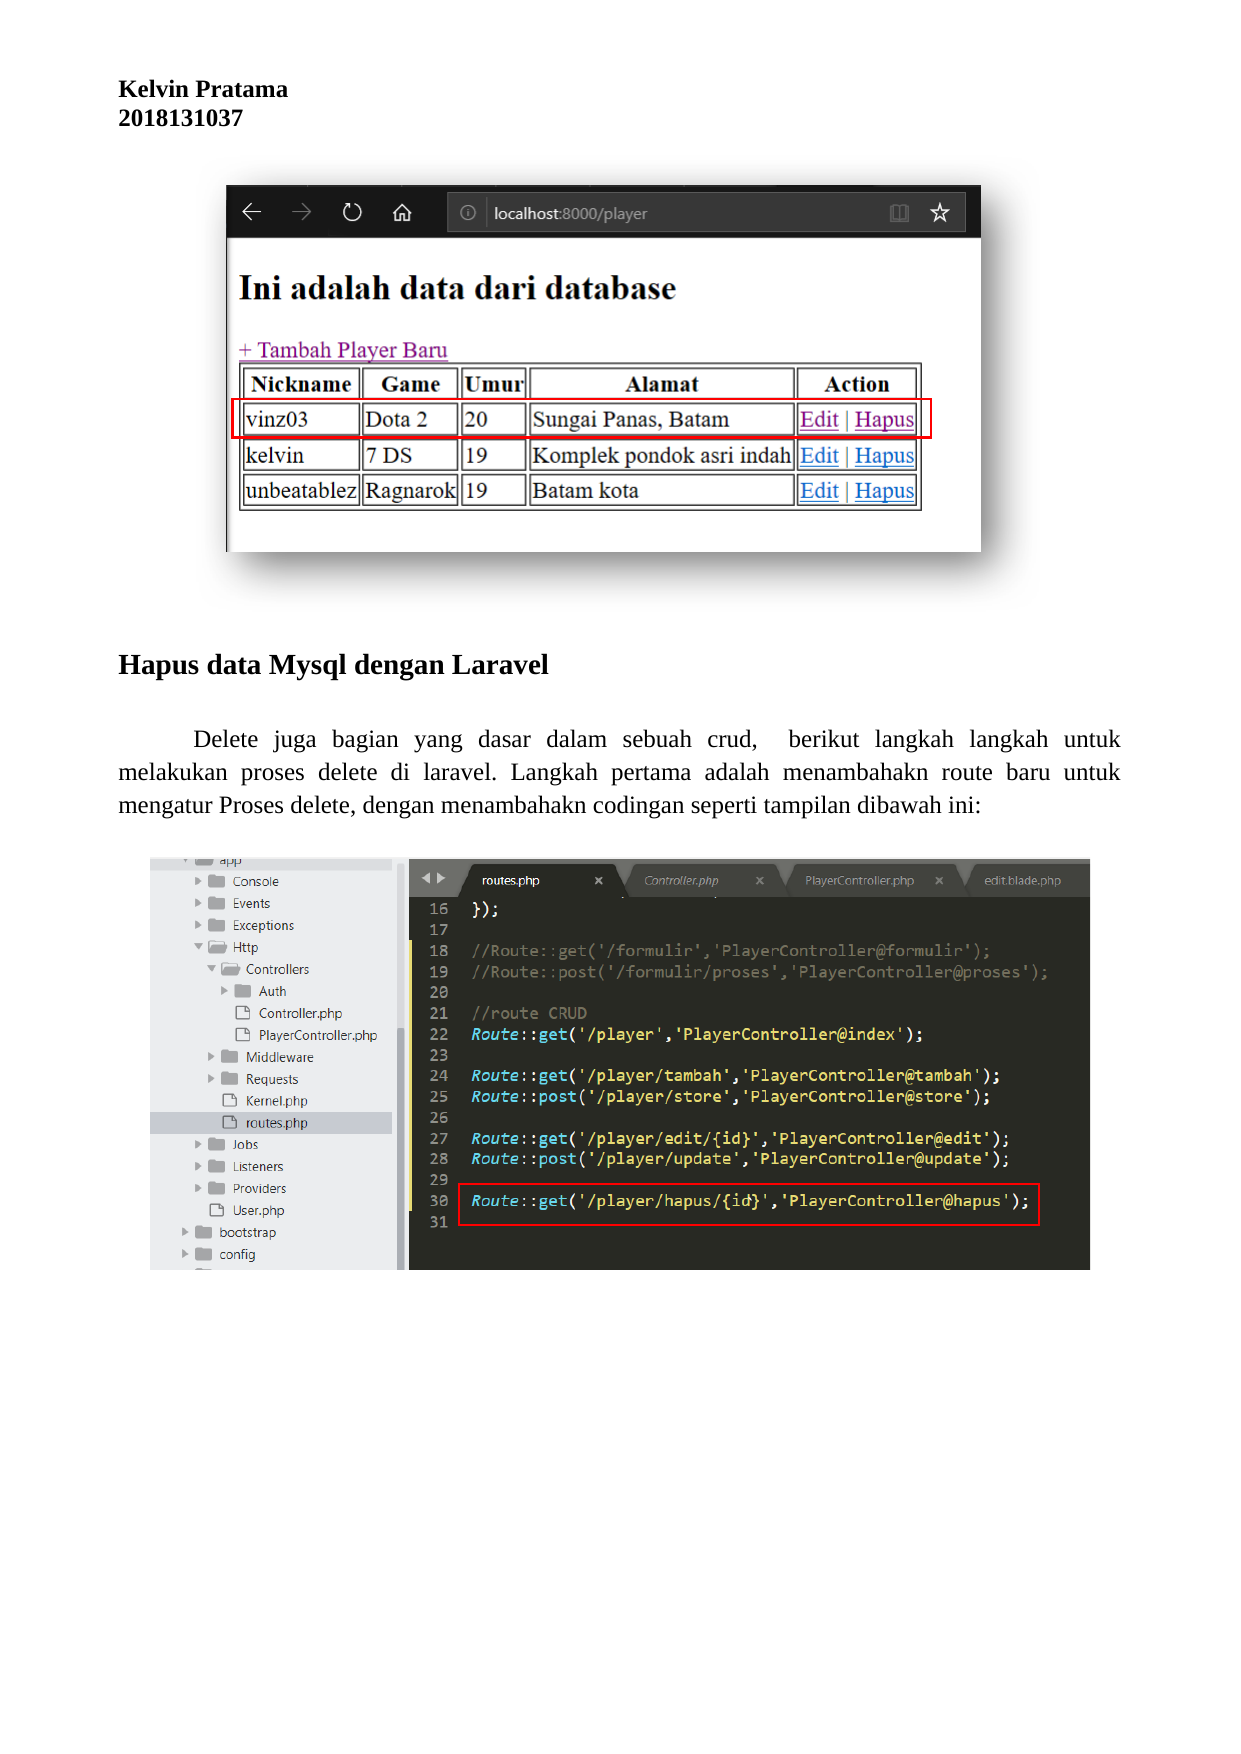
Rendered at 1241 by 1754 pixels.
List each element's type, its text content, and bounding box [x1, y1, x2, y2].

picture [150, 856, 1091, 1270]
text Delete juga bagian yang dasar dalam sebuah crud, berikut langkah langkah untuk melakukan proses delete di laravel. Langkah pertama adalah menambahakn route baru untuk mengatur Proses delete, dengan menambahakn codingan seperti tampilan dibawah ini: [118, 724, 1122, 819]
picture [226, 185, 981, 552]
text Hapus data Mysql dengan Laravel [118, 647, 1122, 681]
